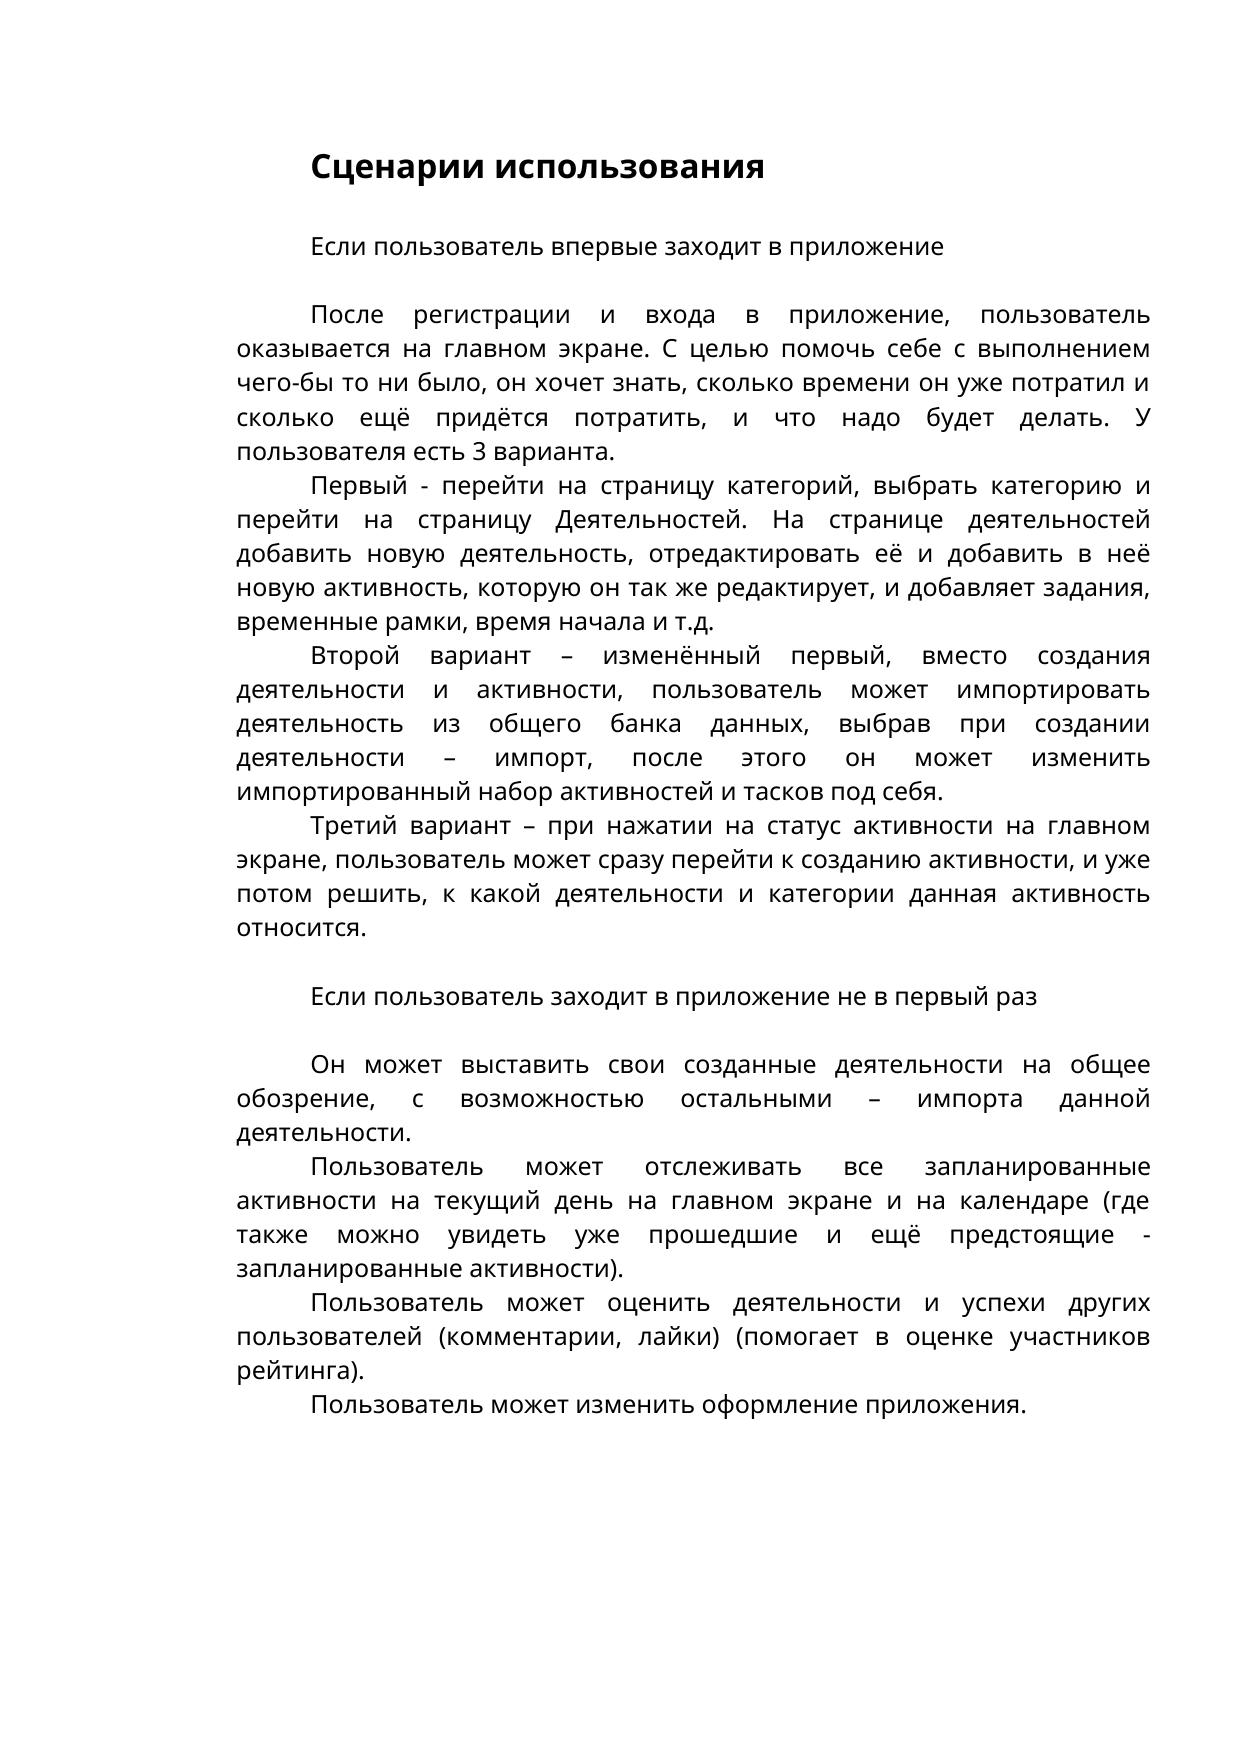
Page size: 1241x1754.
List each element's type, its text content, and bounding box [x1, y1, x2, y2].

text Пользователь может отслеживать все запланированные активности на текущий день на главном экране и на календаре (где также можно увидеть уже прошедшие и ещё предстоящие - запланированные активности). [236, 1148, 1152, 1285]
text Если пользователь заходит в приложение не в первый раз [236, 978, 1152, 1012]
text Третий вариант – при нажатии на статус активности на главном экране, пользователь может сразу перейти к созданию активности, и уже потом решить, к какой деятельности и категории данная активность относится. [236, 808, 1152, 944]
text Пользователь может оценить деятельности и успехи других пользователей (комментарии, лайки) (помогает в оценке участников рейтинга). [236, 1285, 1152, 1387]
text Он может выставить свои созданные деятельности на общее обозрение, с возможностью остальными – импорта данной деятельности. [236, 1046, 1152, 1148]
text Если пользователь впервые заходит в приложение [236, 229, 1152, 263]
text После регистрации и входа в приложение, пользователь оказывается на главном экране. С целью помочь себе с выполнением чего-бы то ни было, он хочет знать, сколько времени он уже потратил и сколько ещё придётся потратить, и что надо будет делать. У пользователя есть 3 варианта. [236, 297, 1152, 467]
text Второй вариант – изменённый первый, вместо создания деятельности и активности, пользователь может импортировать деятельность из общего банка данных, выбрав при создании деятельности – импорт, после этого он может изменить импортированный набор активностей и тасков под себя. [236, 638, 1152, 808]
text Пользователь может изменить оформление приложения. [236, 1387, 1152, 1421]
text Первый - перейти на страницу категорий, выбрать категорию и перейти на страницу Деятельностей. На странице деятельностей добавить новую деятельность, отредактировать её и добавить в неё новую активность, которую он так же редактирует, и добавляет задания, временные рамки, время начала и т.д. [236, 467, 1152, 638]
subtitle Сценарии использования [236, 143, 1152, 188]
